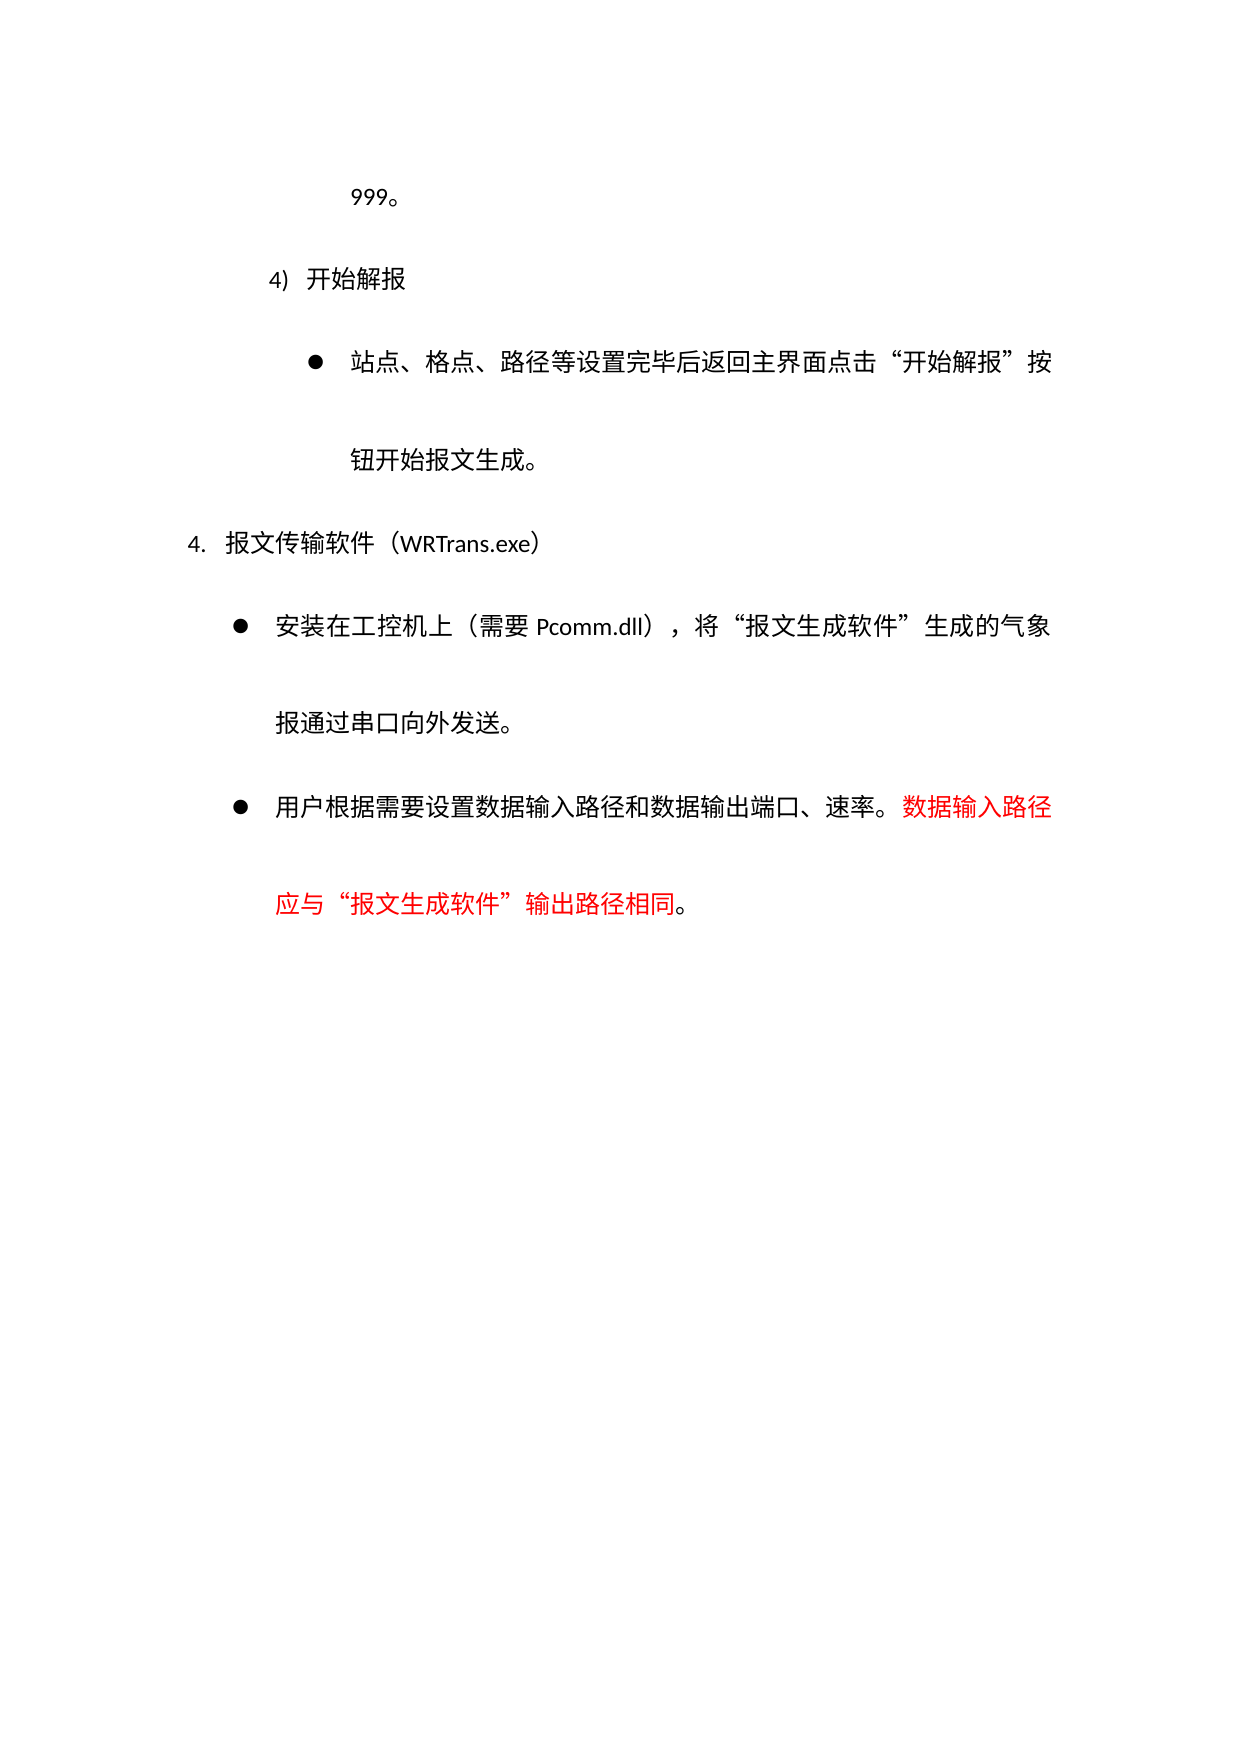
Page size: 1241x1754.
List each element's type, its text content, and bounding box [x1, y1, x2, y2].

list 站点、格点、路径等设置完毕后返回主界面点击“开始解报”按钮开始报文生成。 [306, 328, 1053, 491]
list 开始解报 [269, 245, 1053, 310]
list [306, 162, 1053, 227]
list 安装在工控机上（需要Pcomm.dll），将“报文生成软件”生成的气象报通过串口向外发送。 [231, 592, 1053, 754]
list 用户根据需要设置数据输入路径和数据输出端口、速率。数据输入路径应与“报文生成软件”输出路径相同。 [231, 773, 1053, 935]
list 报文传输软件（WRTrans.exe） [187, 509, 1053, 574]
